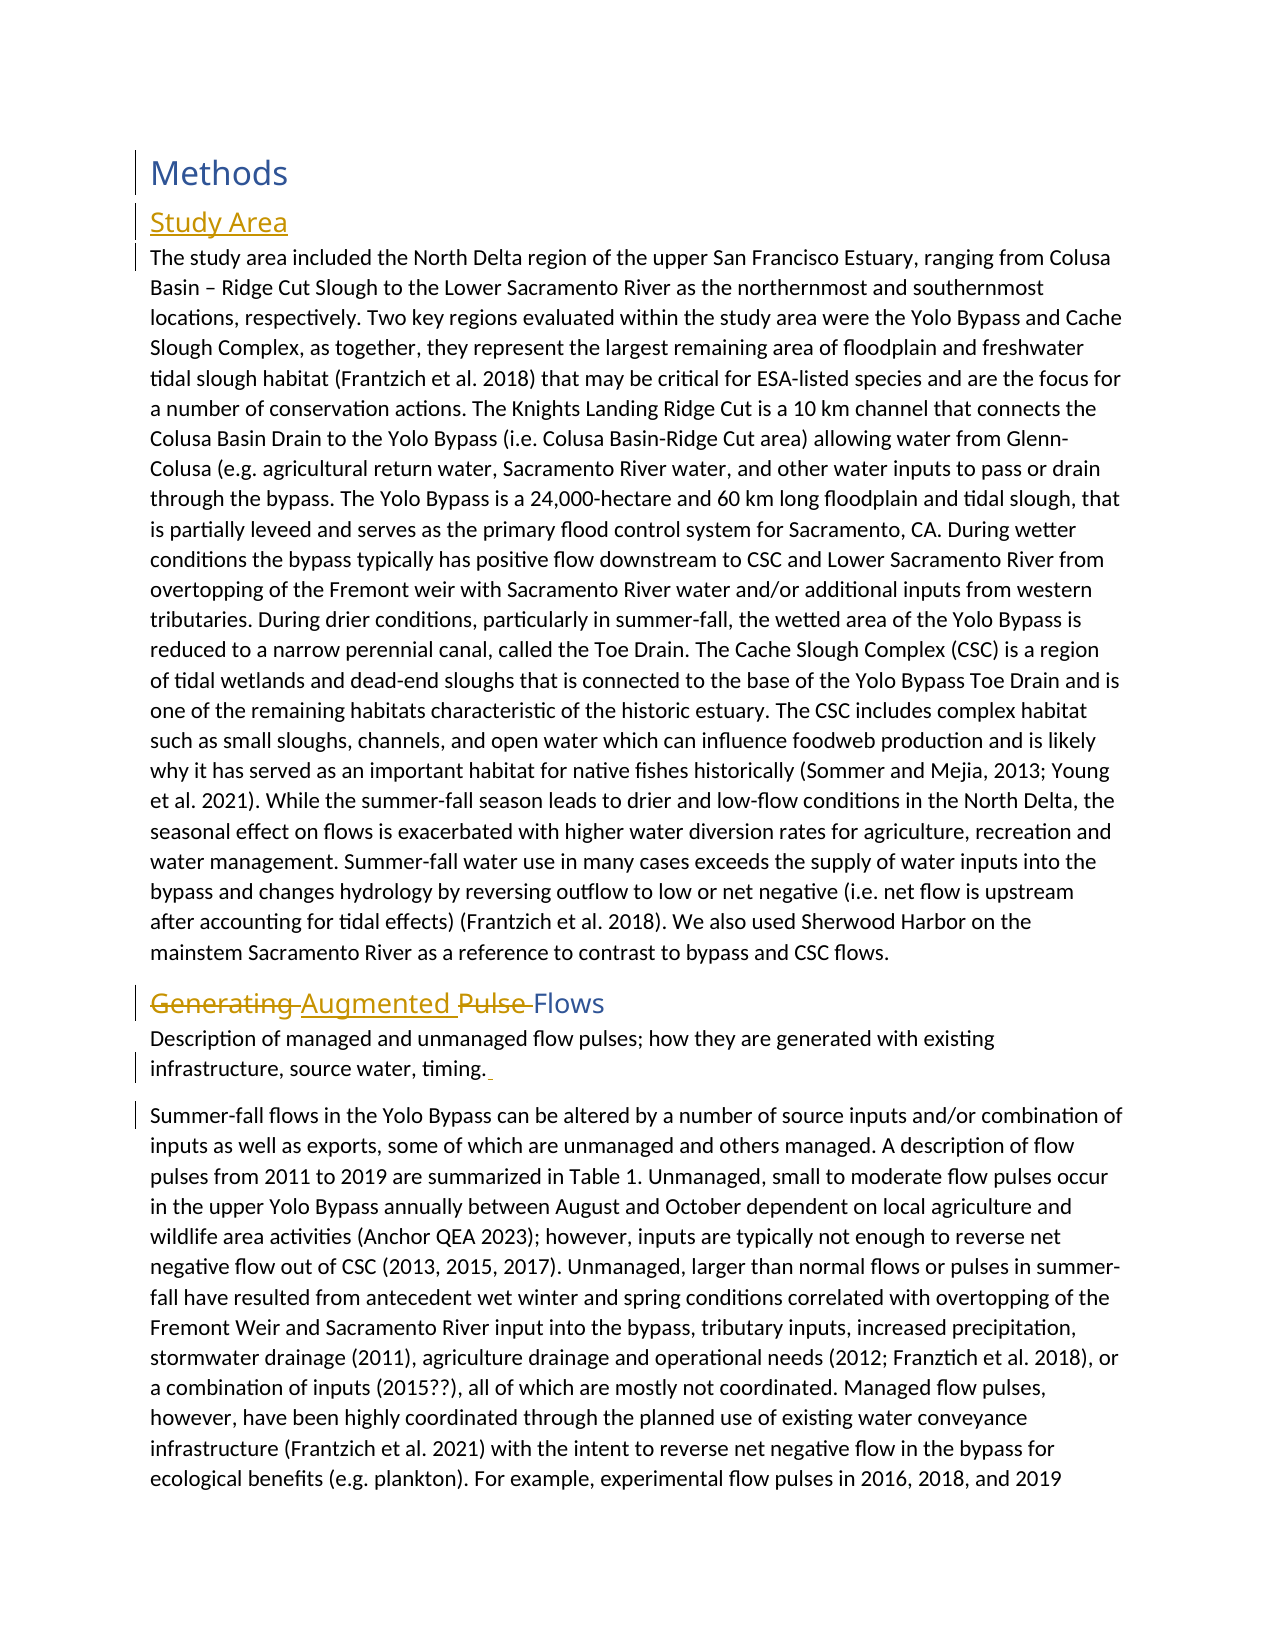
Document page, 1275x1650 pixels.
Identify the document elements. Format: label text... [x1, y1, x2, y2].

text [150, 1101, 1125, 1492]
subtitle Flows [150, 984, 1125, 1021]
text Description of managed and unmanaged flow pulses; how they are generated with existing infrastructure, source water, timing. [150, 1024, 1125, 1083]
text The study area included the North Delta region of the upper San Francisco Estuary, ranging from Colusa Basin – Ridge Cut Slough to the Lower Sacramento River as the northernmost and southernmost locations, respectively. Two key regions evaluated within the study area were the Yolo Bypass and Cache Slough Complex, as together, they represent the largest remaining area of floodplain and freshwater tidal slough habitat (Frantzich et al. 2018) that may be critical for ESA-listed species and are the focus for a number of conservation actions. The Knights Landing Ridge Cut is a 10 km channel that connects the Colusa Basin Drain to the Yolo Bypass (i.e. Colusa Basin-Ridge Cut area) allowing water from Glenn-Colusa (e.g. agricultural return water, Sacramento River water, and other water inputs to pass or drain through the bypass. The Yolo Bypass is a 24,000-hectare and 60 km long floodplain and tidal slough, that is partially leveed and serves as the primary flood control system for Sacramento, CA. During wetter conditions the bypass typically has positive flow downstream to CSC and Lower Sacramento River from overtopping of the Fremont weir with Sacramento River water and/or additional inputs from western tributaries. During drier conditions, particularly in summer-fall, the wetted area of the Yolo Bypass is reduced to a narrow perennial canal, called the Toe Drain. The Cache Slough Complex (CSC) is a region of tidal wetlands and dead-end sloughs that is connected to the base of the Yolo Bypass Toe Drain and is one of the remaining habitats characteristic of the historic estuary. The CSC includes complex habitat such as small sloughs, channels, and open water which can influence foodweb production and is likely why it has served as an important habitat for native fishes historically (Sommer and Mejia, 2013; Young et al. 2021). While the summer-fall season leads to drier and low-flow conditions in the North Delta, the seasonal effect on flows is exacerbated with higher water diversion rates for agriculture, recreation and water management. Summer-fall water use in many cases exceeds the supply of water inputs into the bypass and changes hydrology by reversing outflow to low or net negative (i.e. net flow is upstream after accounting for tidal effects) (Frantzich et al. 2018). We also used Sherwood Harbor on the mainstem Sacramento River as a reference to contrast to bypass and CSC flows. [150, 243, 1125, 966]
subtitle Methods [150, 150, 1125, 195]
